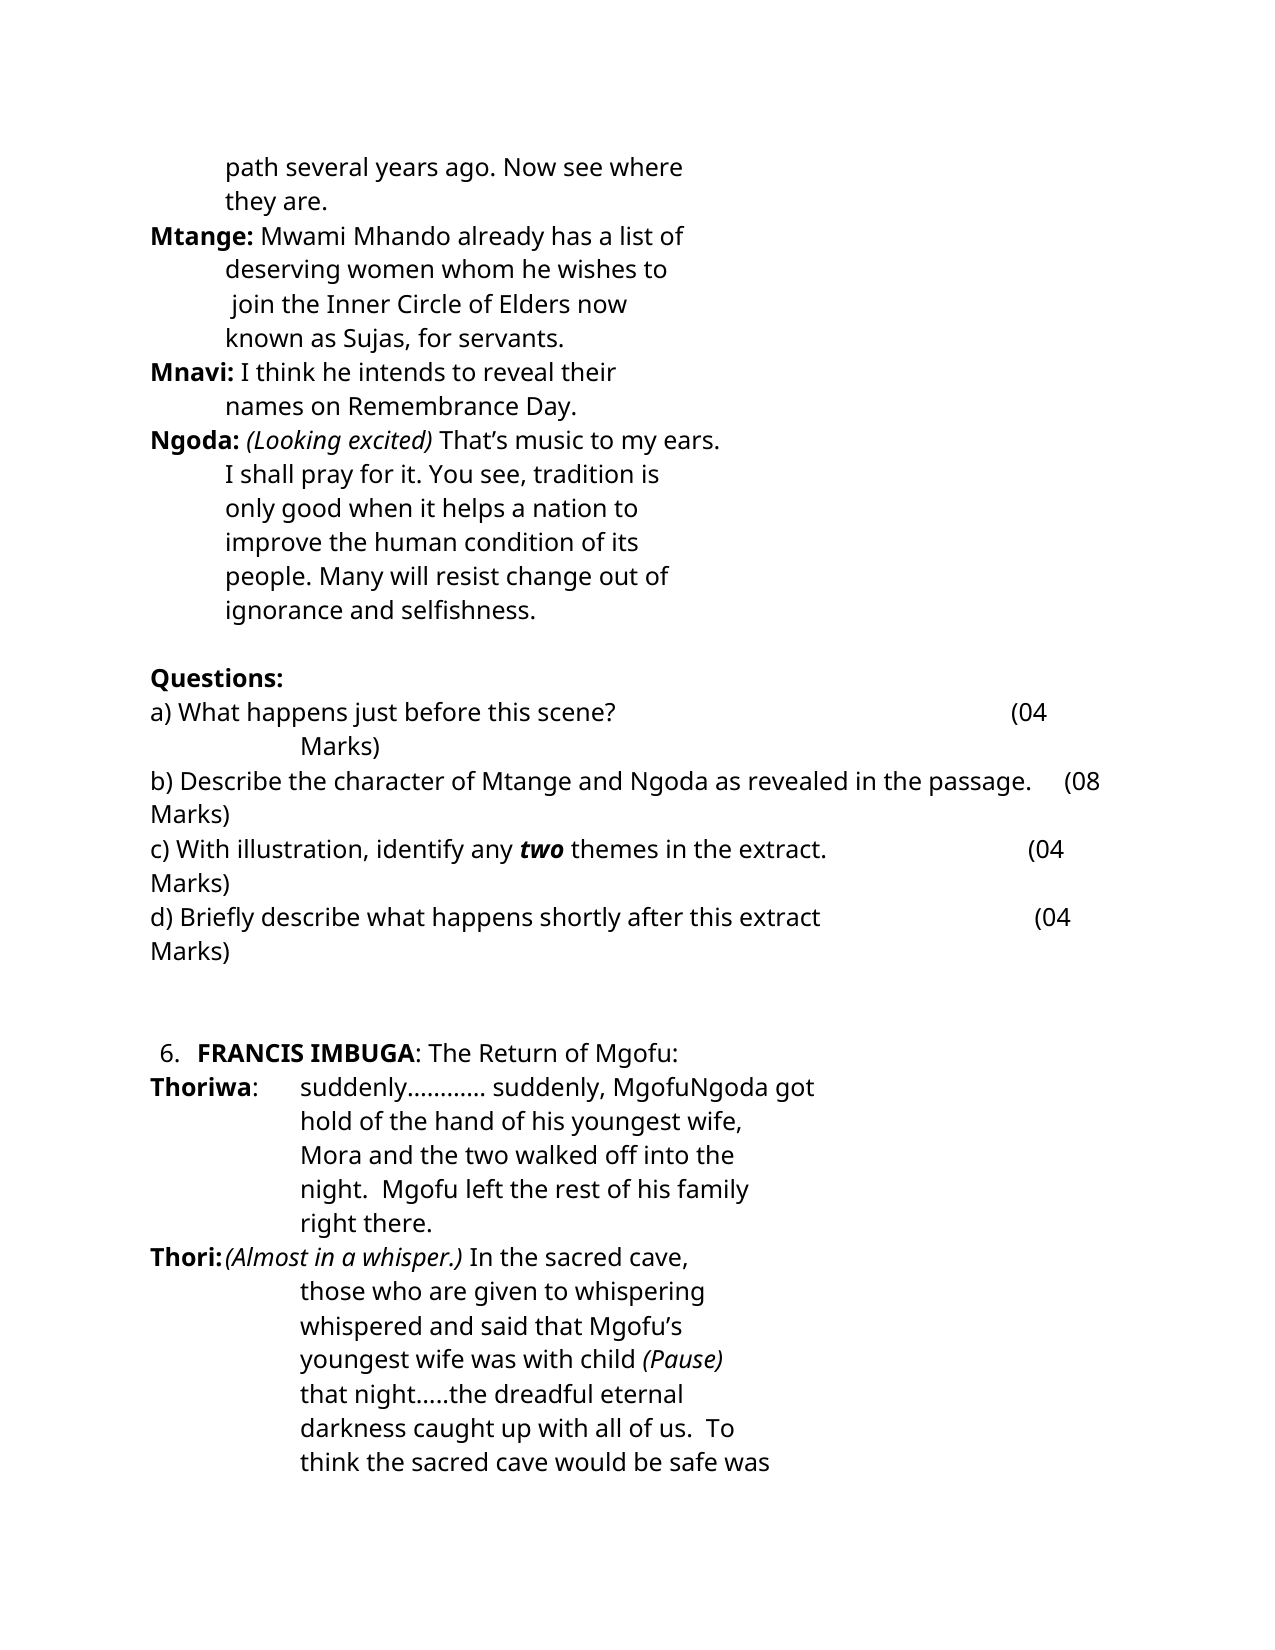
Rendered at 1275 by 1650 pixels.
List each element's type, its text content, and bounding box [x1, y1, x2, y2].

text Mtange: Mwami Mhando already has a list of [150, 218, 1125, 252]
text night. Mgofu left the rest of his family [300, 1172, 1125, 1206]
text youngest wife was with child (Pause) [225, 1342, 1125, 1376]
text darkness caught up with all of us. To [225, 1410, 1125, 1444]
text I shall pray for it. You see, tradition is [150, 457, 1125, 491]
text hold of the hand of his youngest wife, [225, 1104, 1125, 1138]
text right there. [300, 1206, 1125, 1240]
text they are. [150, 184, 1125, 218]
text people. Many will resist change out of [150, 559, 1125, 593]
text path several years ago. Now see where [150, 150, 1125, 184]
text whispered and said that Mgofu’s [225, 1308, 1125, 1342]
text a) What happens just before this scene? (04 Marks) [150, 695, 1125, 763]
text c) With illustration, identify any two themes in the extract. (04 Marks) [150, 831, 1125, 899]
text names on Remembrance Day. [150, 388, 1125, 422]
text Thoriwa: suddenly………… suddenly, MgofuNgoda got [150, 1070, 1125, 1104]
text ignorance and selfishness. [150, 593, 1125, 627]
text d) Briefly describe what happens shortly after this extract (04 Marks) [150, 899, 1125, 967]
text only good when it helps a nation to [150, 491, 1125, 525]
text b) Describe the character of Mtange and Ngoda as revealed in the passage. (08 Marks) [150, 763, 1125, 831]
text improve the human condition of its [150, 525, 1125, 559]
text deserving women whom he wishes to [150, 252, 1125, 286]
text Ngoda: (Looking excited) That’s music to my ears. [150, 422, 1125, 457]
text known as Sujas, for servants. [150, 320, 1125, 354]
text Thori: (Almost in a whisper.) In the sacred cave, [150, 1240, 1125, 1274]
text think the sacred cave would be safe was [225, 1444, 1125, 1478]
text join the Inner Circle of Elders now [150, 286, 1125, 320]
text Mnavi: I think he intends to reveal their [150, 354, 1125, 388]
text Mora and the two walked off into the [300, 1138, 1125, 1172]
text that night…..the dreadful eternal [225, 1376, 1125, 1410]
list FRANCIS IMBUGA: The Return of Mgofu: [159, 1036, 1125, 1070]
text Questions: [150, 661, 1125, 695]
text those who are given to whispering [225, 1274, 1125, 1308]
